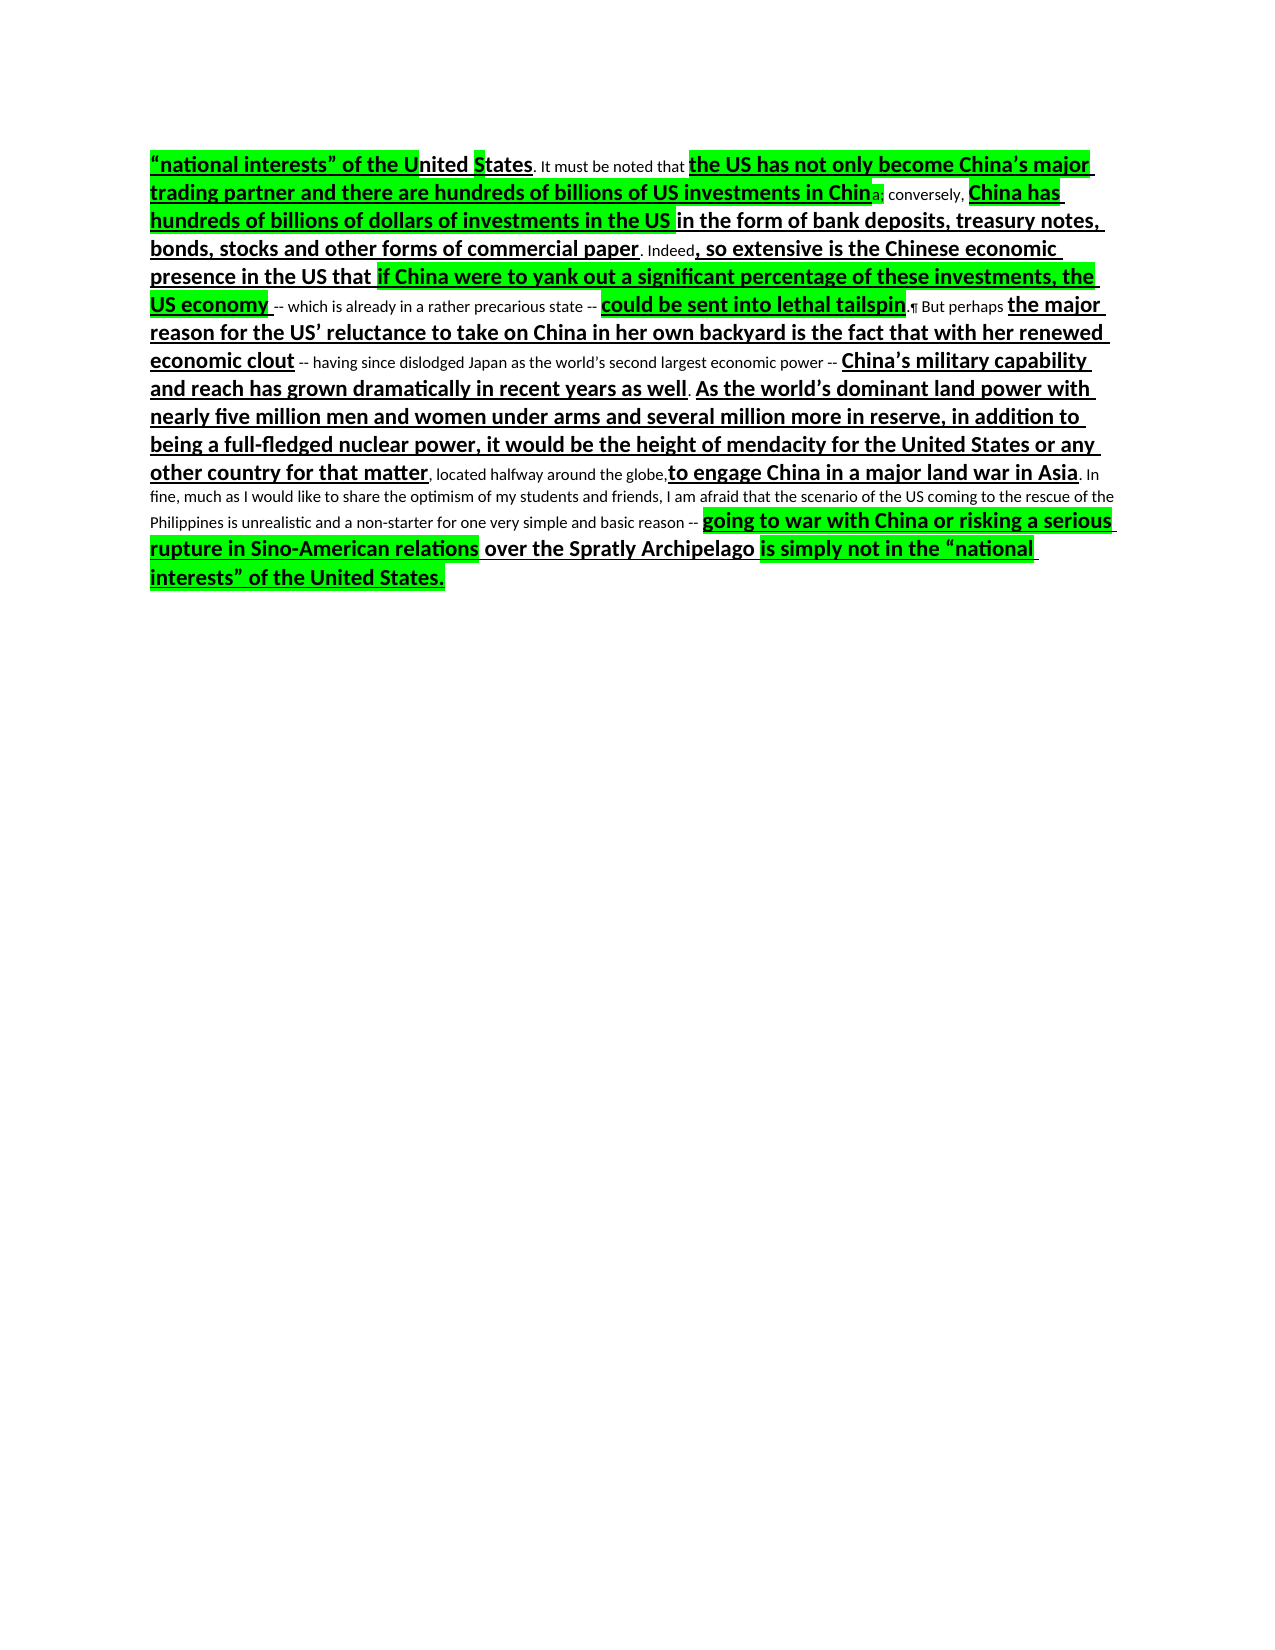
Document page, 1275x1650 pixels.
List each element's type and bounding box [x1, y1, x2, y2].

text [150, 150, 1125, 591]
